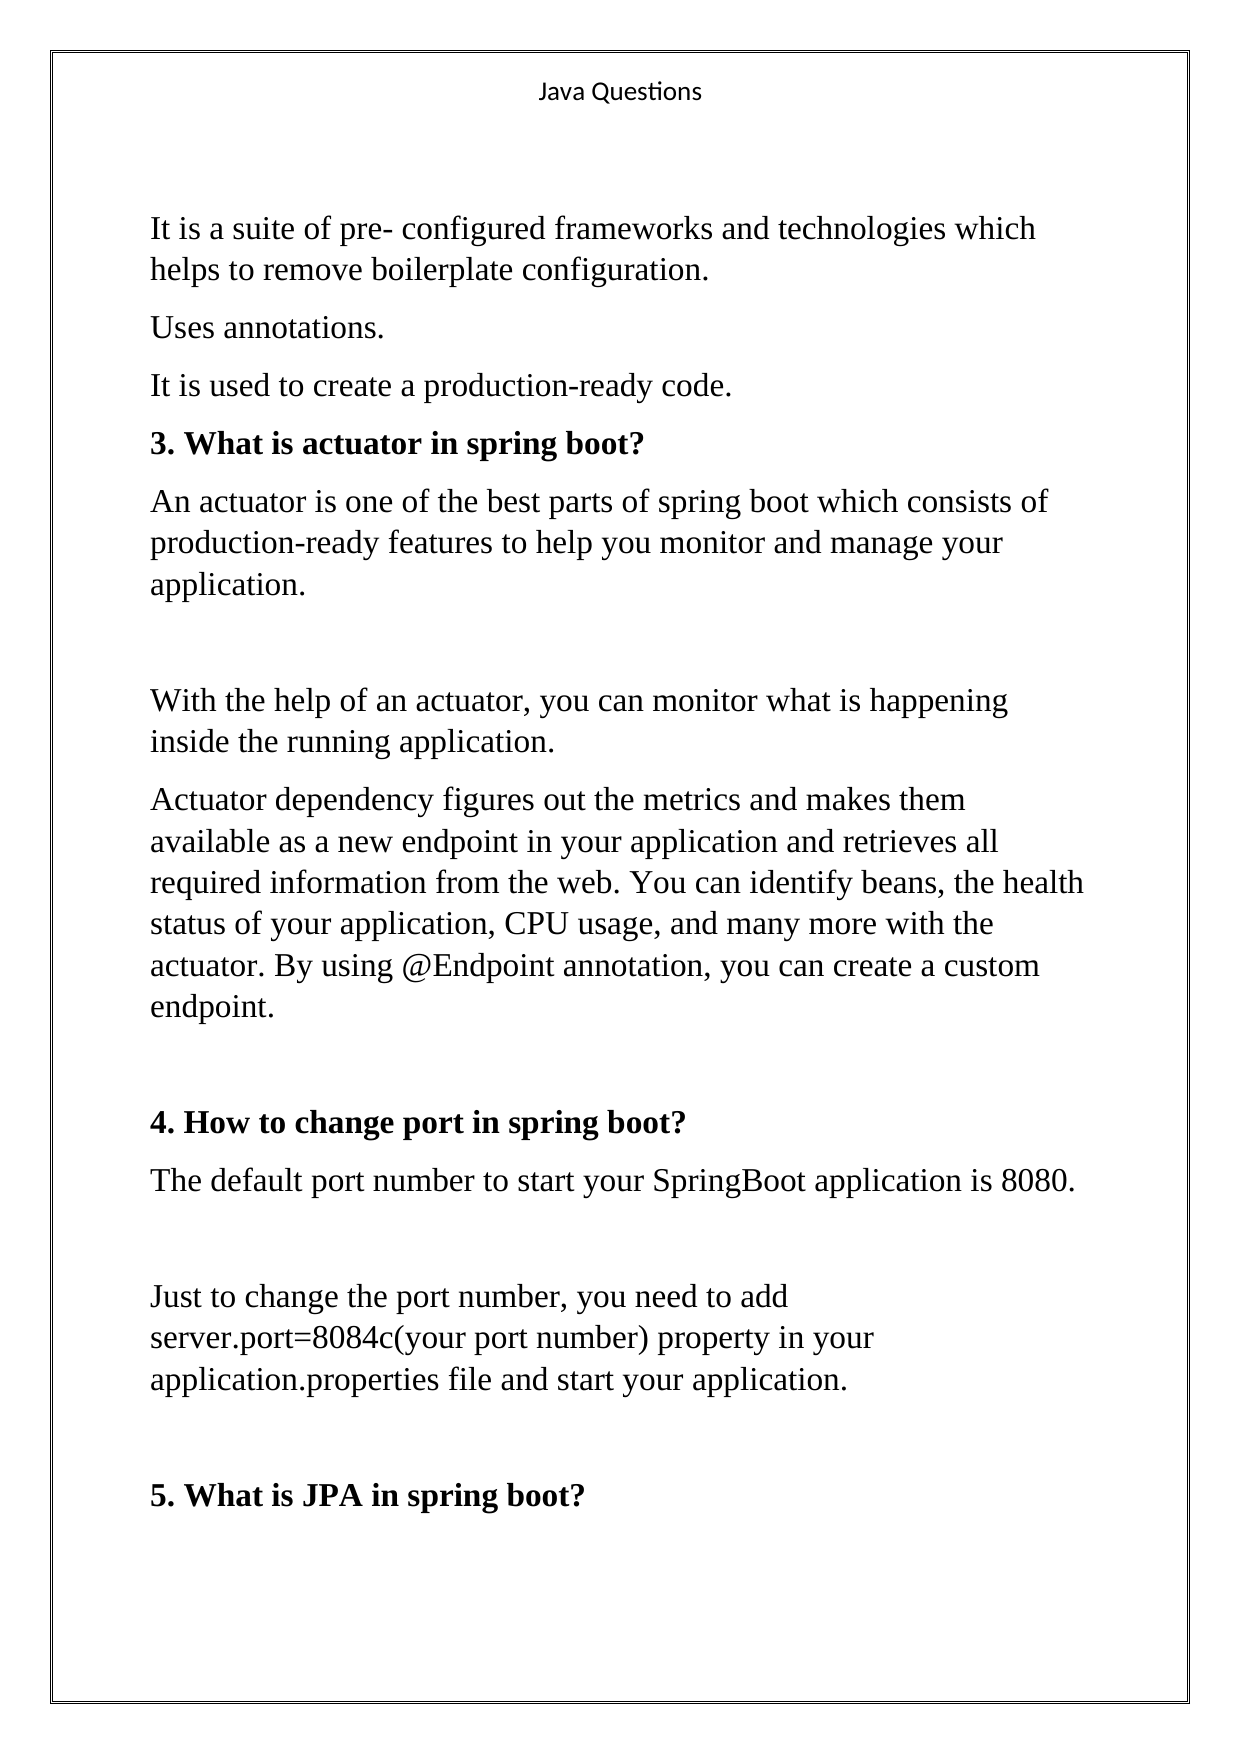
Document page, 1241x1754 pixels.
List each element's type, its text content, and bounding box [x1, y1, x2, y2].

text Just to change the port number, you need to add server.port=8084c(your port number) property in your application.properties file and start your application. [150, 1276, 1090, 1397]
text With the help of an actuator, you can monitor what is happening inside the running application. [150, 680, 1090, 760]
text 3. What is actuator in spring boot? [150, 423, 1090, 462]
text 4. How to change port in spring boot? [150, 1102, 1090, 1141]
text Actuator dependency figures out the metrics and makes them available as a new endpoint in your application and retrieves all required information from the web. You can identify beans, the health status of your application, CPU usage, and many more with the actuator. By using @Endpoint annotation, you can create a custom endpoint. [150, 779, 1090, 1025]
text It is used to create a production-ready code. [150, 365, 1090, 404]
text The default port number to start your SpringBoot application is 8080. [150, 1160, 1090, 1199]
text An actuator is one of the best parts of spring boot which consists of production-ready features to help you monitor and manage your application. [150, 481, 1090, 602]
text It is a suite of pre- configured frameworks and technologies which helps to remove boilerplate configuration. [150, 208, 1090, 288]
text Uses annotations. [150, 307, 1090, 346]
text 5. What is JPA in spring boot? [150, 1475, 1090, 1513]
